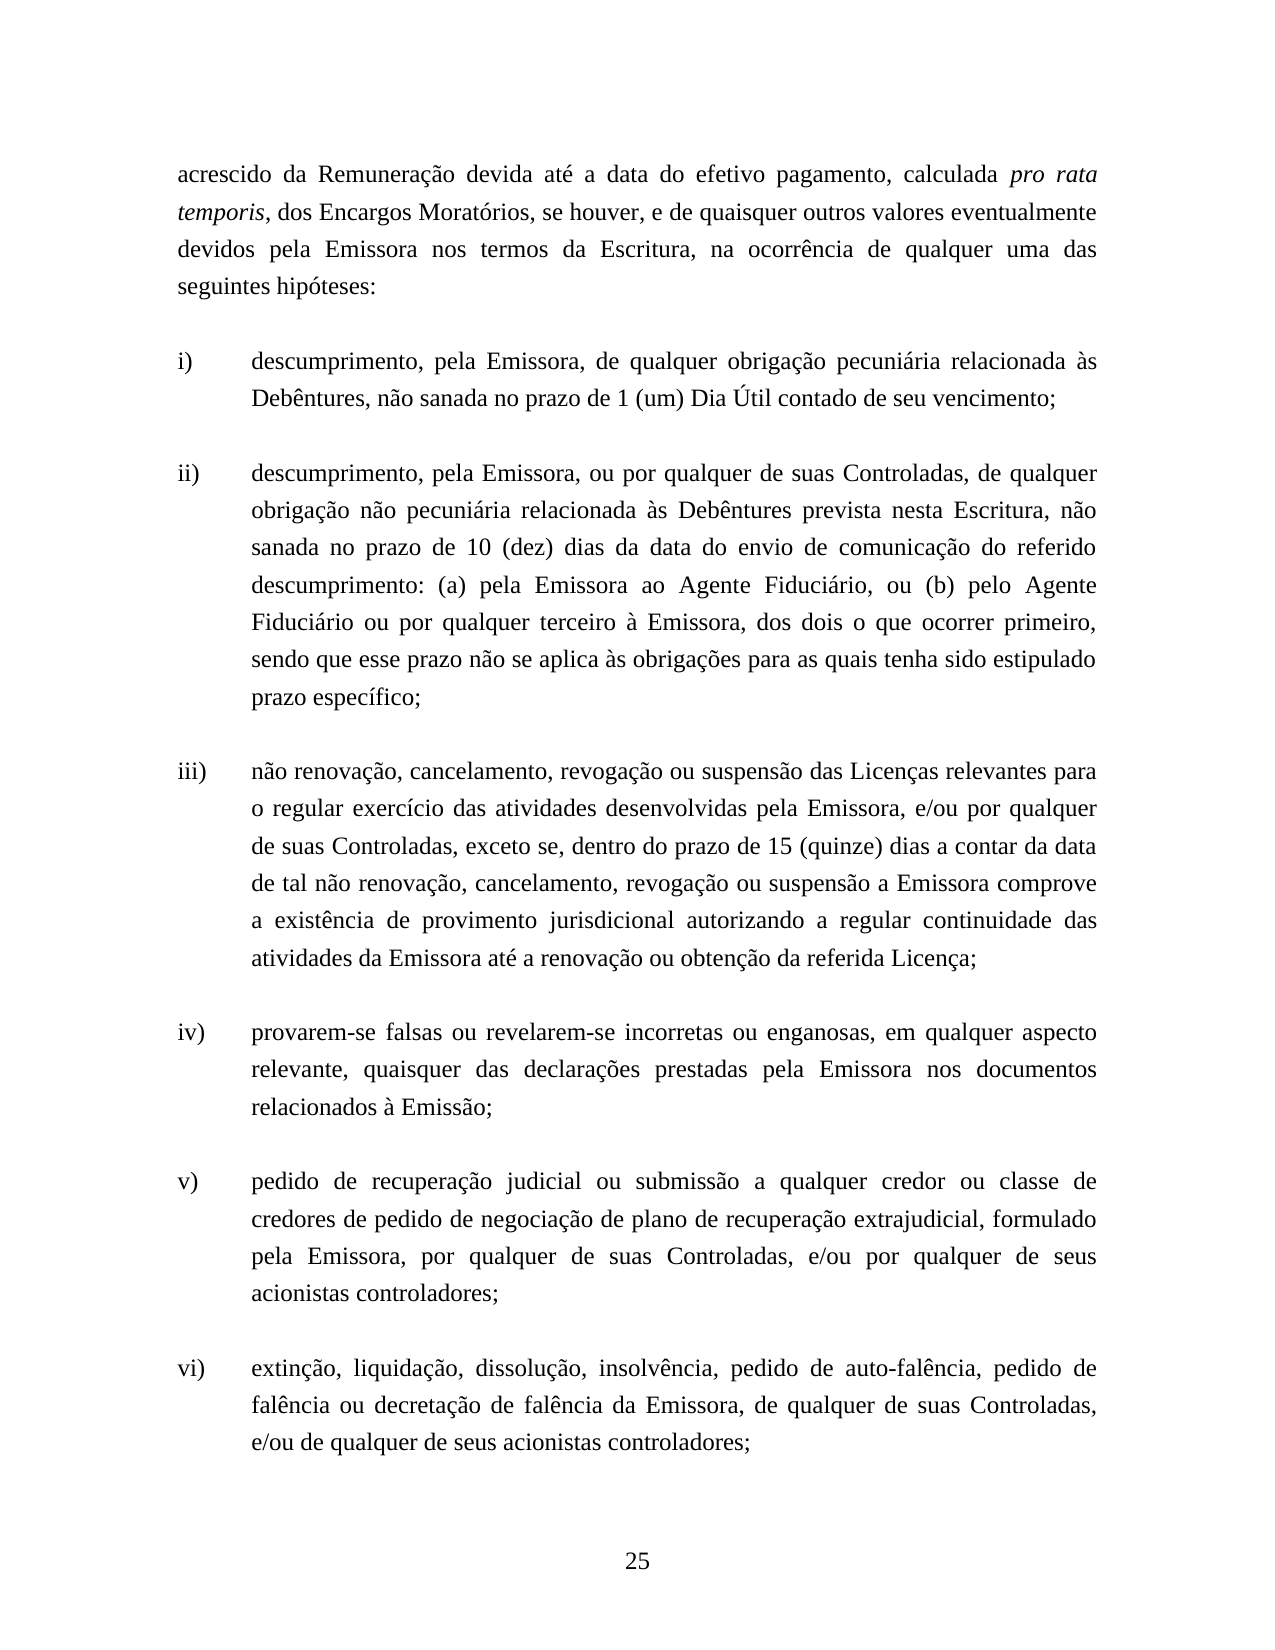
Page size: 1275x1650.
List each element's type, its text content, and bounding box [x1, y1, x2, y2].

text iii) não renovação, cancelamento, revogação ou suspensão das Licenças relevantes para o regular exercício das atividades desenvolvidas pela Emissora, e/ou por qualquer de suas Controladas, exceto se, dentro do prazo de 15 (quinze) dias a contar da data de tal não renovação, cancelamento, revogação ou suspensão a Emissora comprove a existência de provimento jurisdicional autorizando a regular continuidade das atividades da Emissora até a renovação ou obtenção da referida Licença; [177, 756, 1098, 971]
text v) pedido de recuperação judicial ou submissão a qualquer credor ou classe de credores de pedido de negociação de plano de recuperação extrajudicial, formulado pela Emissora, por qualquer de suas Controladas, e/ou por qualquer de seus acionistas controladores; [177, 1166, 1098, 1307]
text vi) extinção, liquidação, dissolução, insolvência, pedido de auto-falência, pedido de falência ou decretação de falência da Emissora, de qualquer de suas Controladas, e/ou de qualquer de seus acionistas controladores; [177, 1353, 1098, 1456]
text i) descumprimento, pela Emissora, de qualquer obrigação pecuniária relacionada às Debêntures, não sanada no prazo de 1 (um) Dia Útil contado de seu vencimento; [177, 346, 1098, 412]
text ii) descumprimento, pela Emissora, ou por qualquer de suas Controladas, de qualquer obrigação não pecuniária relacionada às Debêntures prevista nesta Escritura, não sanada no prazo de 10 (dez) dias da data do envio de comunicação do referido descumprimento: (a) pela Emissora ao Agente Fiduciário, ou (b) pelo Agente Fiduciário ou por qualquer terceiro à Emissora, dos dois o que ocorrer primeiro, sendo que esse prazo não se aplica às obrigações para as quais tenha sido estipulado prazo específico; [177, 458, 1098, 710]
text iv) provarem-se falsas ou revelarem-se incorretas ou enganosas, em qualquer aspecto relevante, quaisquer das declarações prestadas pela Emissora nos documentos relacionados à Emissão; [177, 1017, 1098, 1121]
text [177, 159, 1098, 300]
